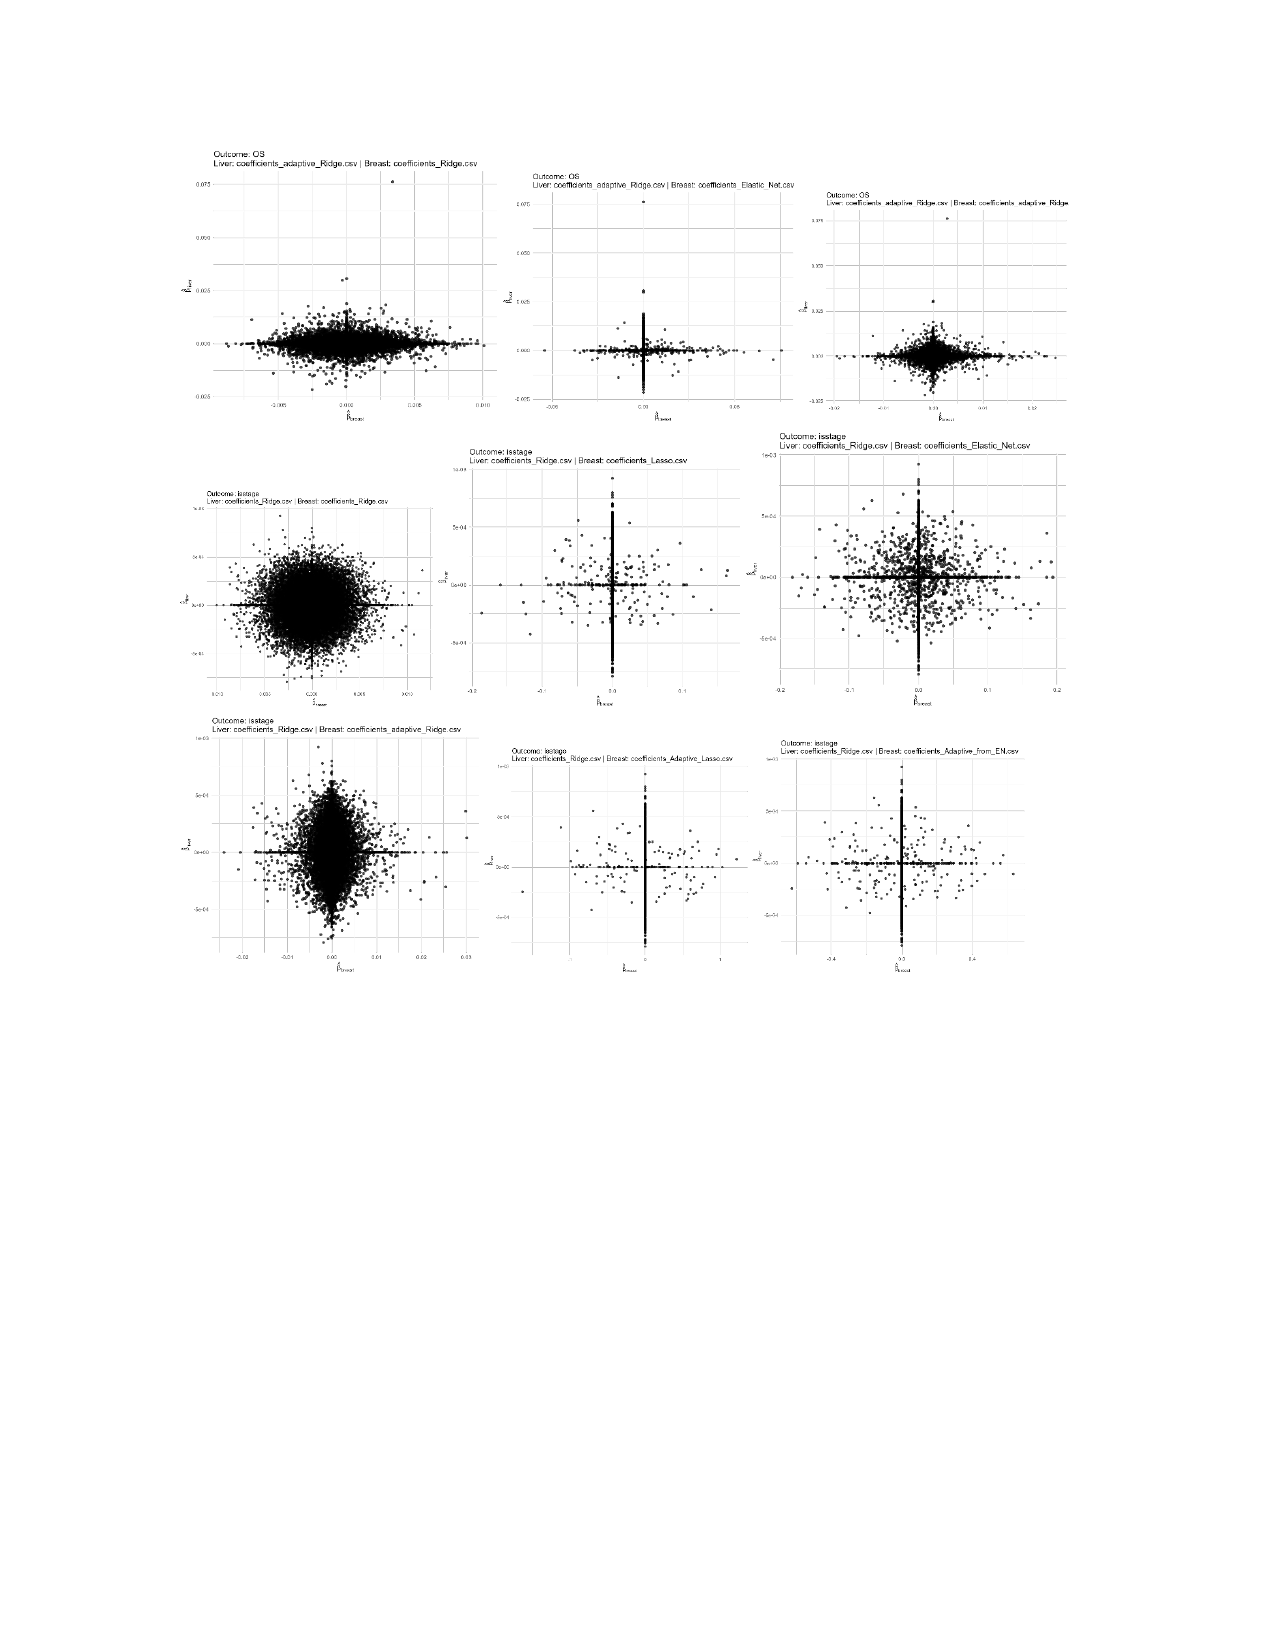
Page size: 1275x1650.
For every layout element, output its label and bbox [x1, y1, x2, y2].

picture [177, 714, 1027, 976]
picture [177, 147, 1069, 425]
picture [177, 429, 1069, 710]
